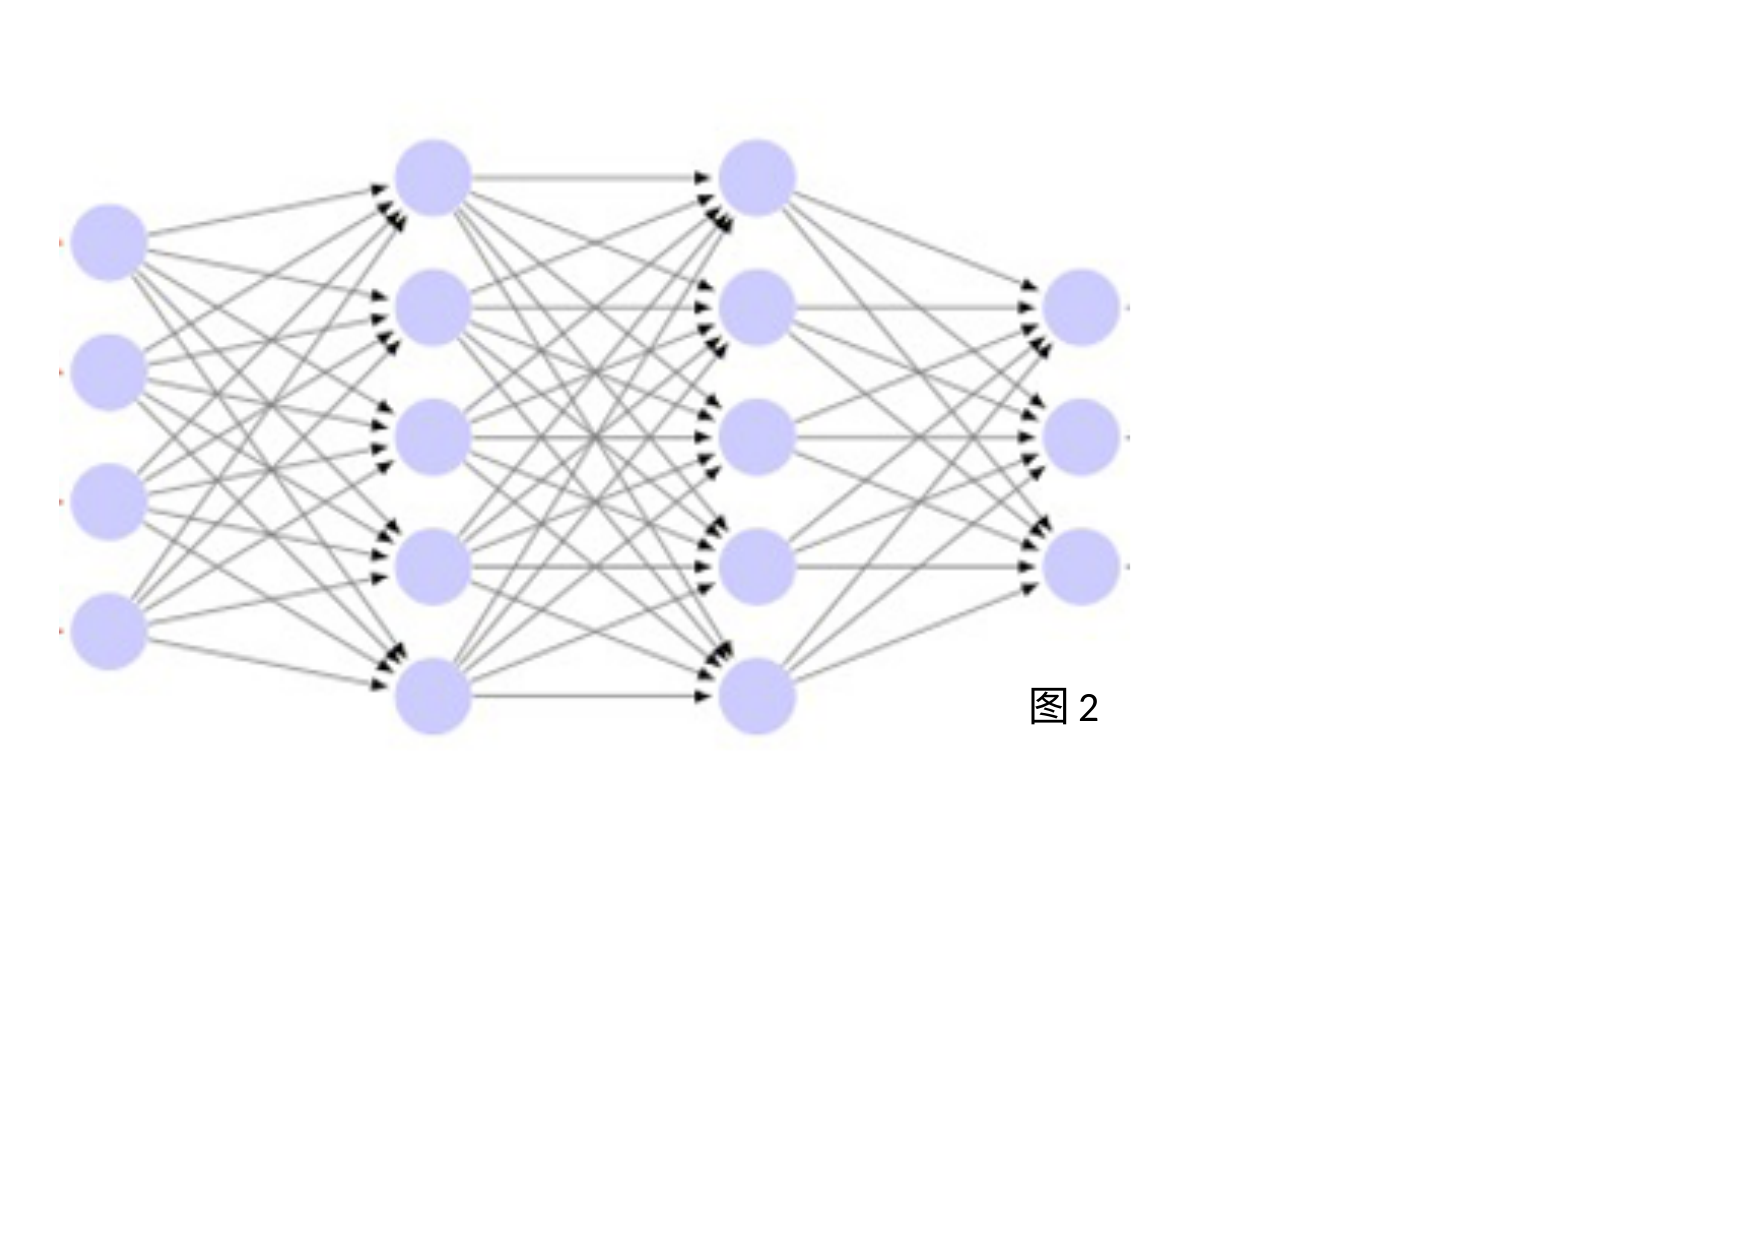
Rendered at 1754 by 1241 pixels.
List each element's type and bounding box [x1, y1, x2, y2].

picture [59, 98, 1131, 778]
